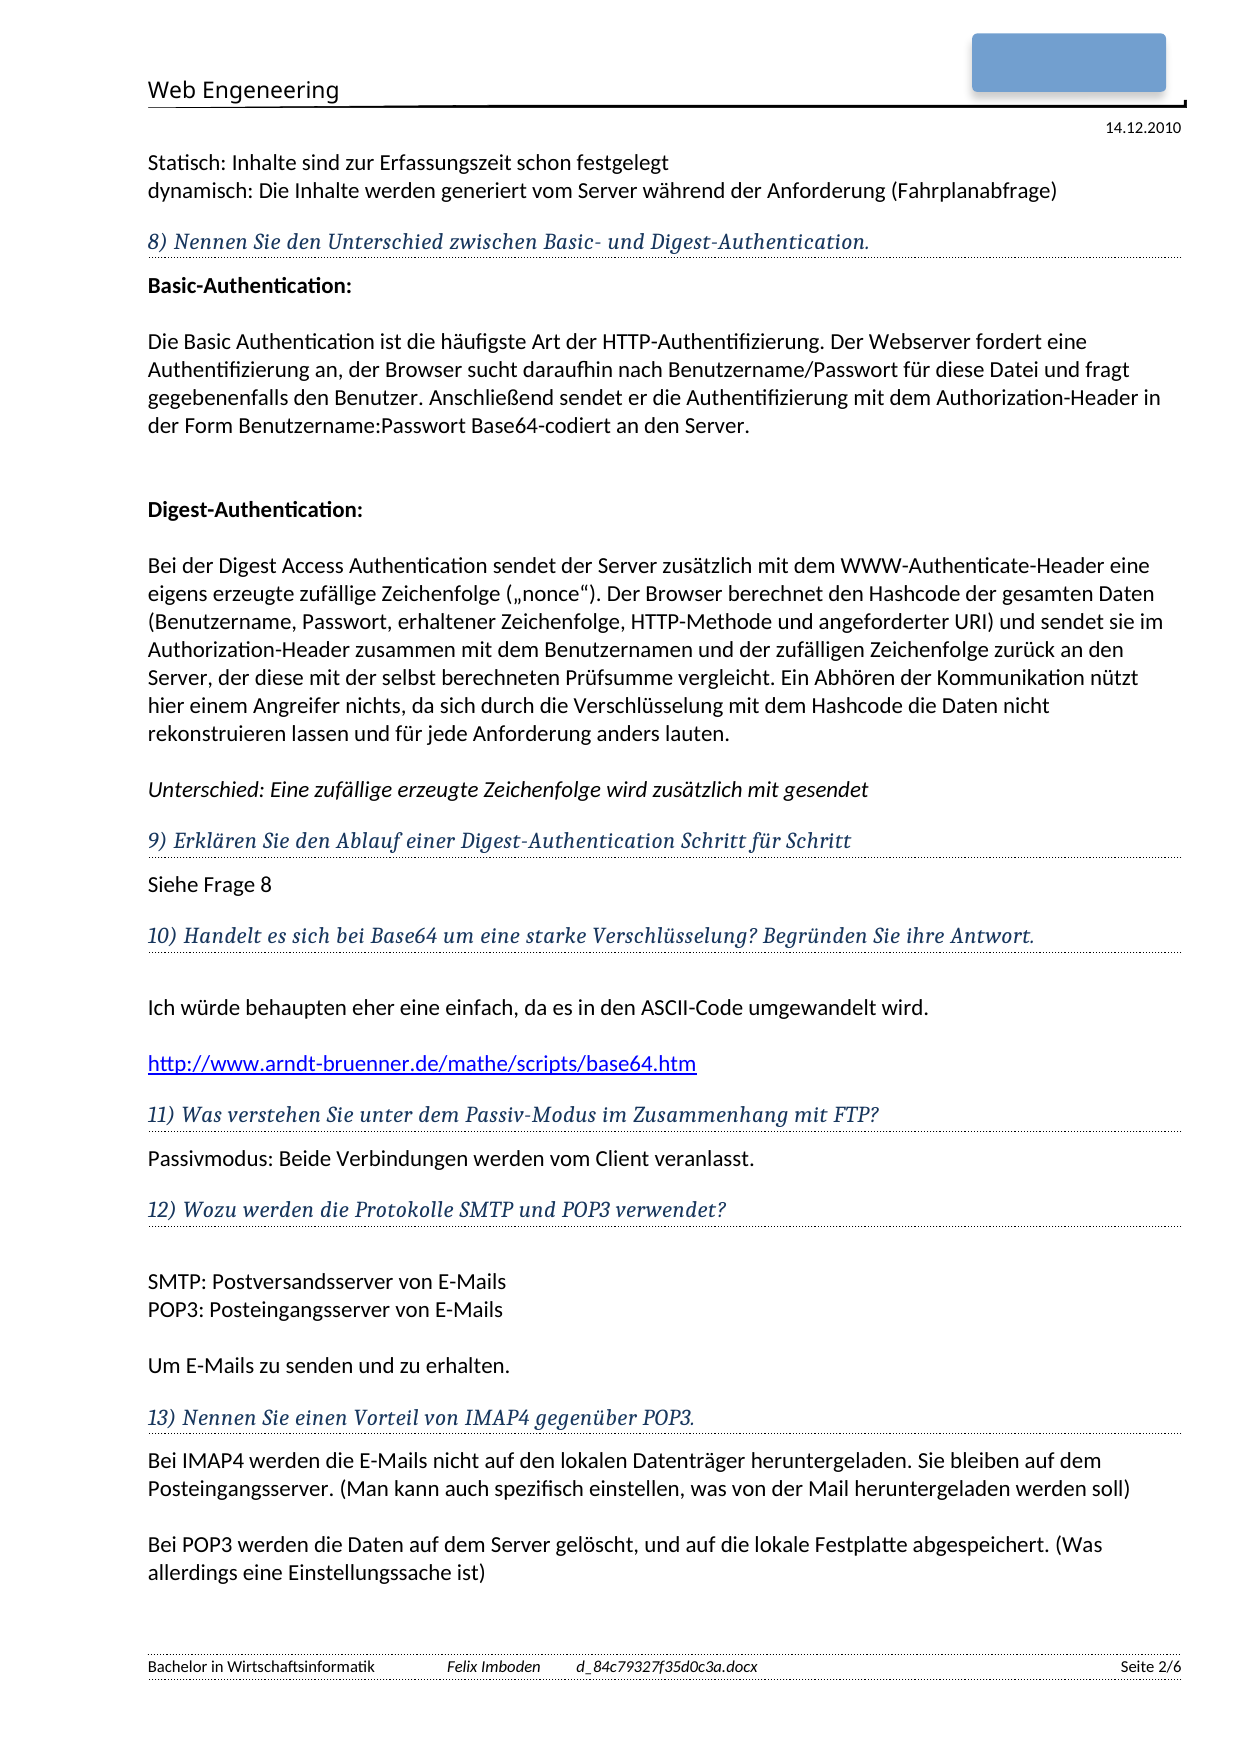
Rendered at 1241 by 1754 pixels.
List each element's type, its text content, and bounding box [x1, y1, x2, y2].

text SMTP: Postversandsserver von E-Mails POP3: Posteingangsserver von E-Mails Um E-Mails zu senden und zu erhalten. [148, 1239, 1181, 1379]
text 12) Wozu werden die Protokolle SMTP und POP3 verwendet? [148, 1197, 1181, 1227]
text Digest-Authentication: [148, 495, 1181, 523]
text Bei POP3 werden die Daten auf dem Server gelöscht, und auf die lokale Festplatte abgespeichert. (Was allerdings eine Einstellungssache ist) [148, 1530, 1181, 1586]
text Ich würde behaupten eher eine einfach, da es in den ASCII-Code umgewandelt wird. http://www.arndt-bruenner.de/mathe/scripts/base64.htm [148, 965, 1181, 1077]
text Statisch: Inhalte sind zur Erfassungszeit schon festgelegt dynamisch: Die Inhalte werden generiert vom Server während der Anforderung (Fahrplanabfrage) [148, 148, 1181, 204]
text Unterschied: Eine zufällige erzeugte Zeichenfolge wird zusätzlich mit gesendet [148, 775, 1181, 803]
text Bei der Digest Access Authentication sendet der Server zusätzlich mit dem WWW-Authenticate-Header eine eigens erzeugte zufällige Zeichenfolge („nonce“). Der Browser berechnet den Hashcode der gesamten Daten (Benutzername, Passwort, erhaltener Zeichenfolge, HTTP-Methode und angeforderter URI) und sendet sie im Authorization-Header zusammen mit dem Benutzernamen und der zufälligen Zeichenfolge zurück an den Server, der diese mit der selbst berechneten Prüfsumme vergleicht. Ein Abhören der Kommunikation nützt hier einem Angreifer nichts, da sich durch die Verschlüsselung mit dem Hashcode die Daten nicht rekonstruieren lassen und für jede Anforderung anders lauten. [148, 551, 1181, 747]
text Bei IMAP4 werden die E-Mails nicht auf den lokalen Datenträger heruntergeladen. Sie bleiben auf dem Posteingangsserver. (Man kann auch spezifisch einstellen, was von der Mail heruntergeladen werden soll) [148, 1446, 1181, 1502]
text 9) Erklären Sie den Ablauf einer Digest-Authentication Schritt für Schritt [148, 828, 1181, 858]
text Passivmodus: Beide Verbindungen werden vom Client veranlasst. [148, 1144, 1181, 1172]
text 13) Nennen Sie einen Vorteil von IMAP4 gegenüber POP3. [148, 1404, 1181, 1434]
text 8) Nennen Sie den Unterschied zwischen Basic- und Digest-Authentication. [148, 229, 1181, 258]
text Siehe Frage 8 [148, 870, 1181, 898]
text 11) Was verstehen Sie unter dem Passiv-Modus im Zusammenhang mit FTP? [148, 1102, 1181, 1132]
text Basic-Authentication: [148, 271, 1181, 299]
text Die Basic Authentication ist die häufigste Art der HTTP-Authentifizierung. Der Webserver fordert eine Authentifizierung an, der Browser sucht daraufhin nach Benutzername/Passwort für diese Datei und fragt gegebenenfalls den Benutzer. Anschließend sendet er die Authentifizierung mit dem Authorization-Header in der Form Benutzername:Passwort Base64-codiert an den Server. [148, 327, 1181, 439]
text 10) Handelt es sich bei Base64 um eine starke Verschlüsselung? Begründen Sie ihre Antwort. [148, 923, 1181, 953]
